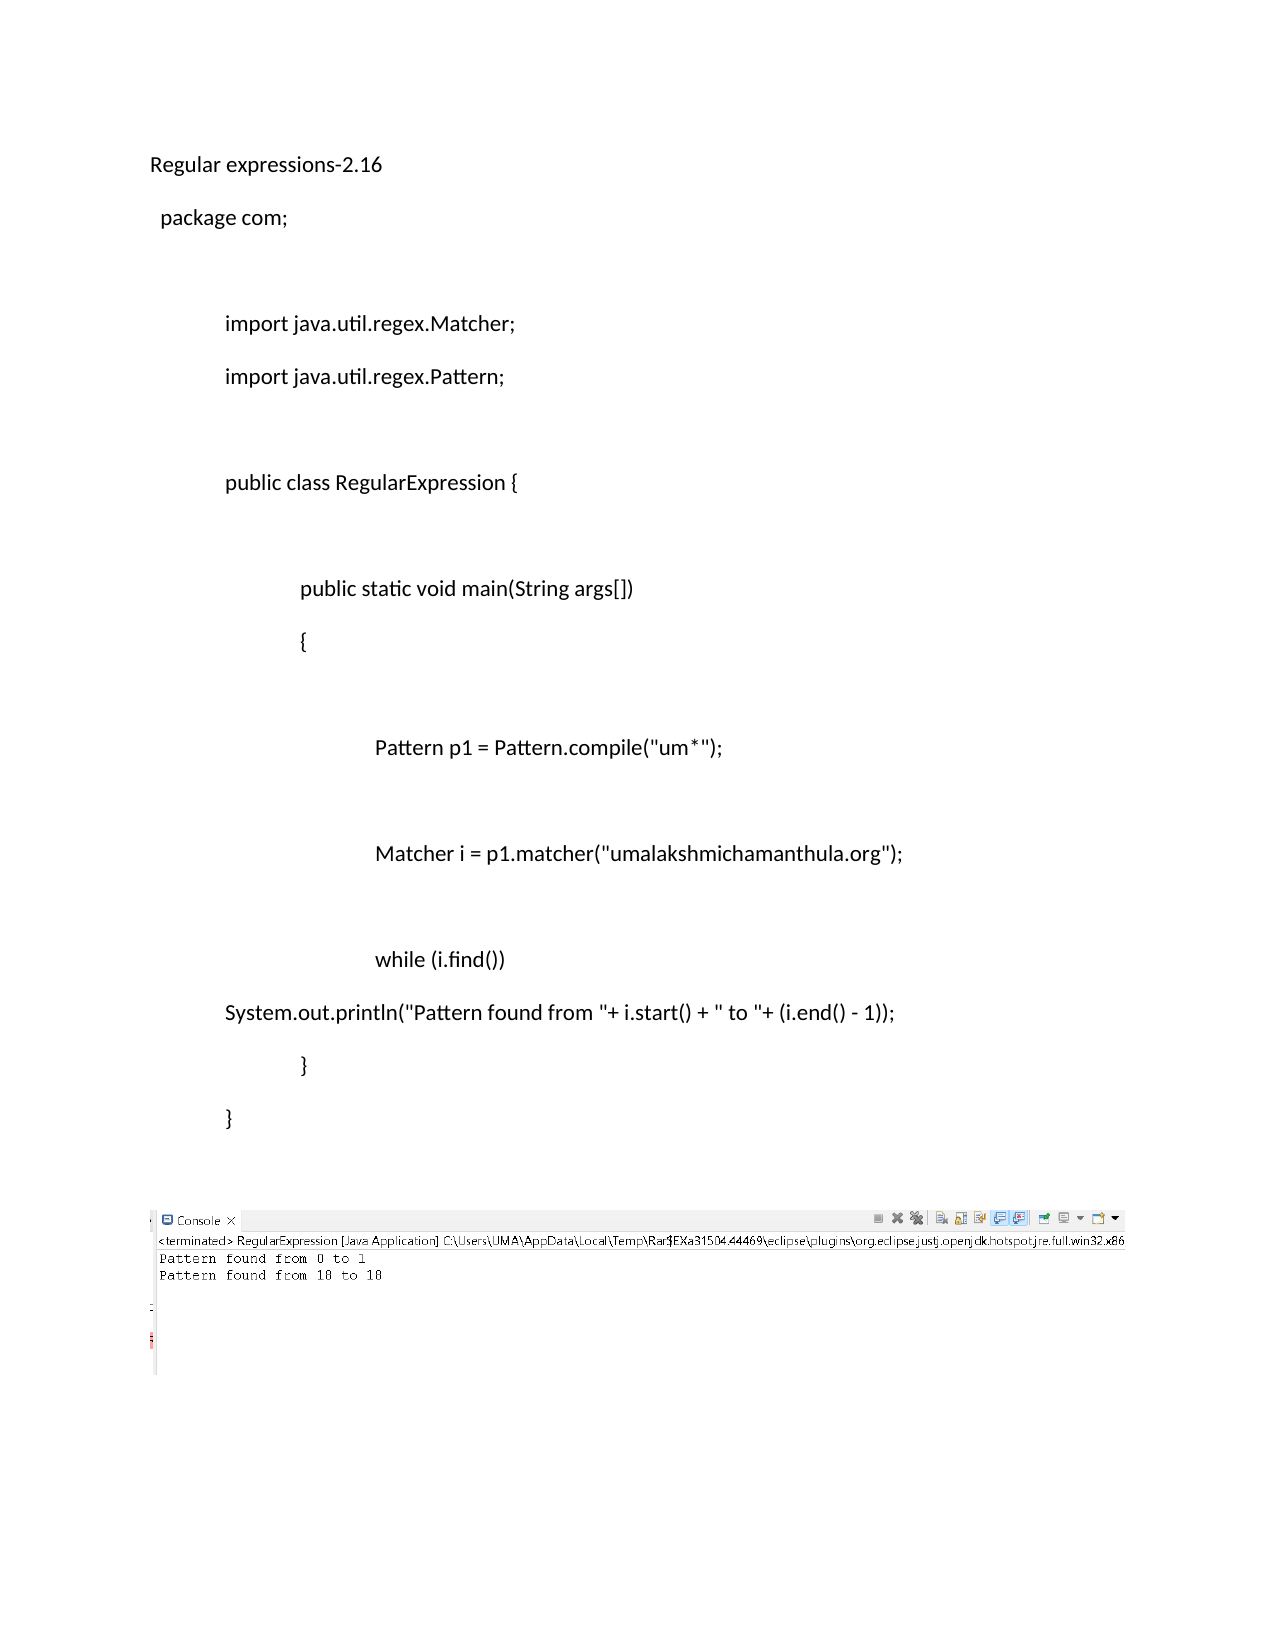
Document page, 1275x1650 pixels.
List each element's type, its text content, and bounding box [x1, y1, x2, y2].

text import java.util.regex.Matcher; [150, 309, 1125, 337]
text } [150, 1104, 1125, 1132]
text } [150, 1051, 1125, 1079]
text Matcher i = p1.matcher("umalakshmichamanthula.org"); [150, 839, 1125, 867]
text Regular expressions-2.16 [150, 150, 1125, 178]
text public static void main(String args[]) [150, 574, 1125, 602]
text package com; [150, 203, 1125, 231]
text import java.util.regex.Pattern; [150, 362, 1125, 390]
text while (i.find()) [150, 945, 1125, 973]
text System.out.println("Pattern found from "+ i.start() + " to "+ (i.end() - 1)); [150, 998, 1125, 1026]
text { [150, 627, 1125, 655]
picture [150, 1210, 1125, 1375]
text Pattern p1 = Pattern.compile("um*"); [150, 733, 1125, 761]
text public class RegularExpression { [150, 468, 1125, 496]
